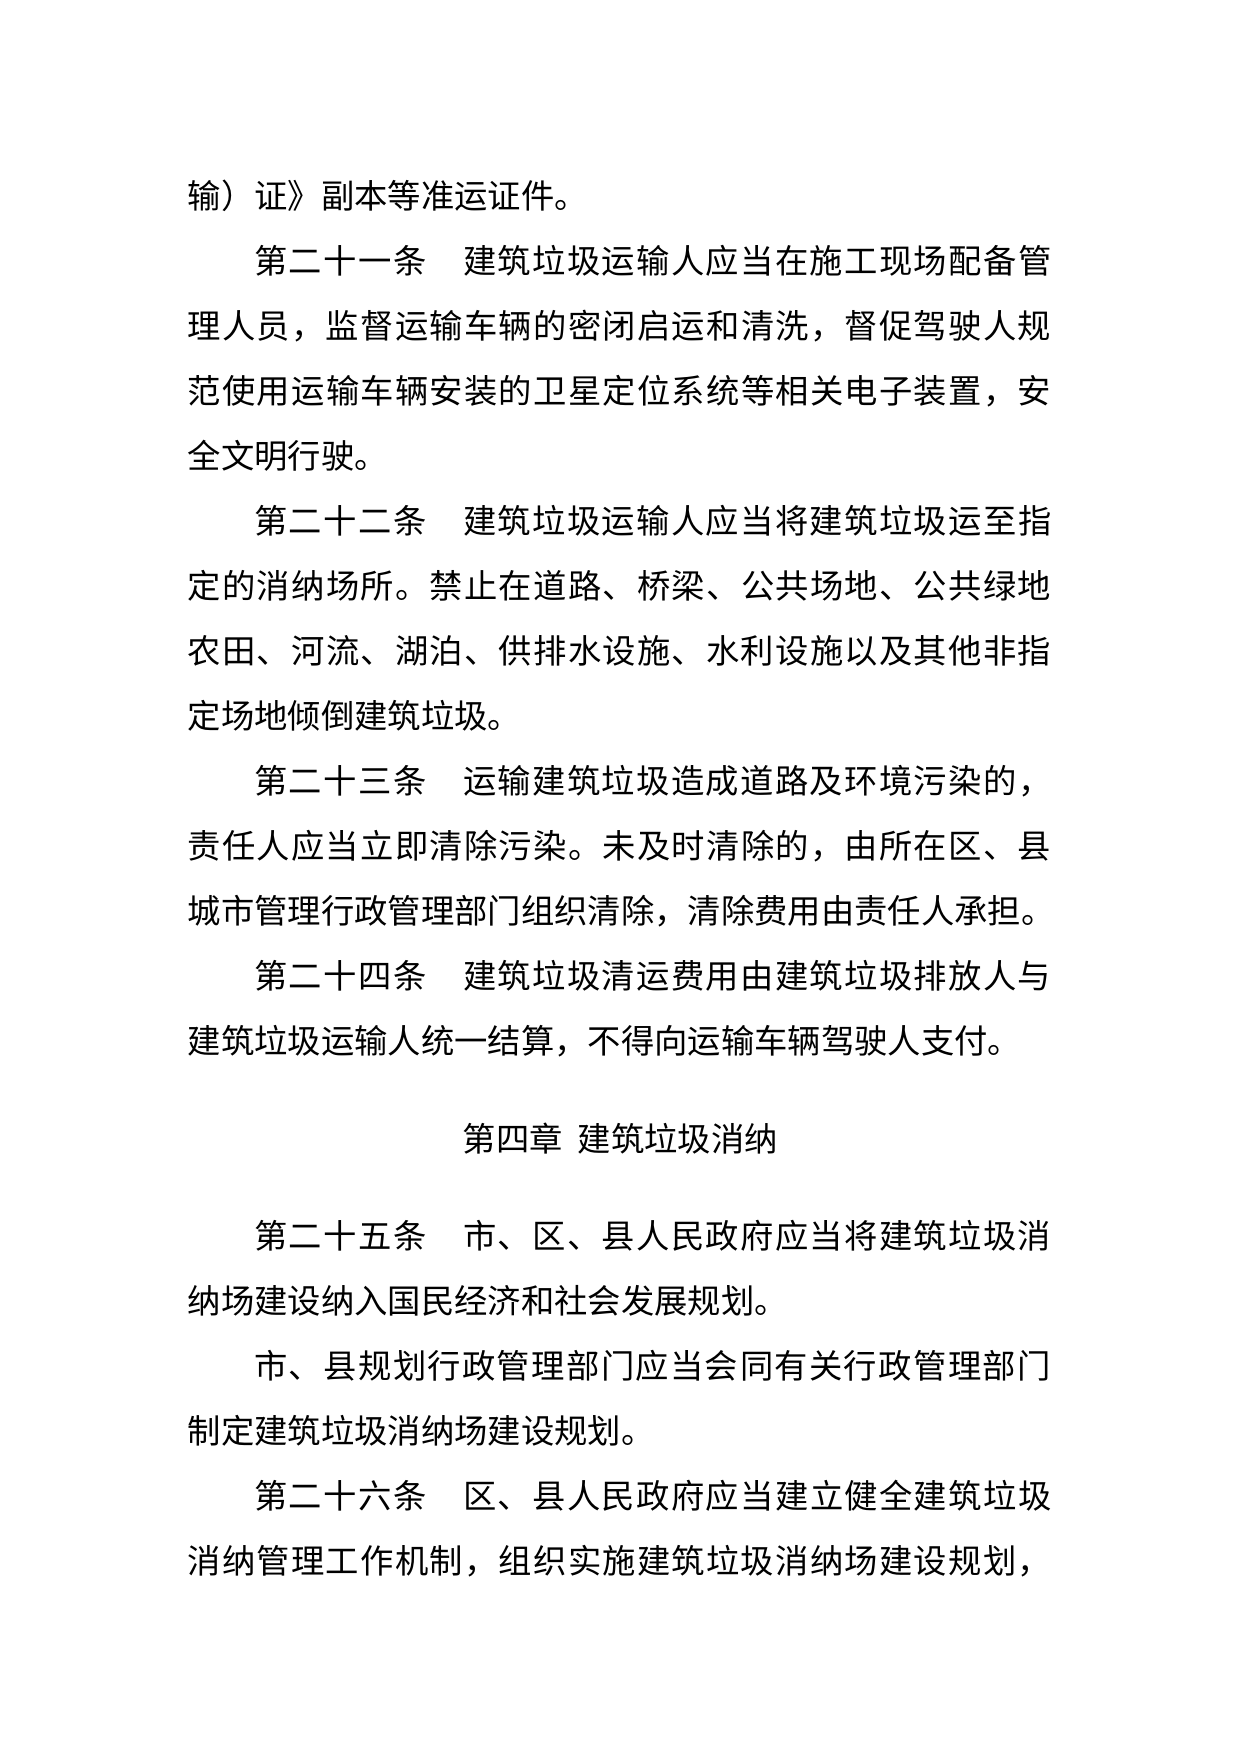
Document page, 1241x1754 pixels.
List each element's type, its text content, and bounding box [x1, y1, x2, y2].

text 第二十二条 建筑垃圾运输人应当将建筑垃圾运至指定的消纳场所。禁止在道路、桥梁、公共场地、公共绿地、农田、河流、湖泊、供排水设施、水利设施以及其他非指定场地倾倒建筑垃圾。 [187, 487, 1053, 747]
text 第二十一条 建筑垃圾运输人应当在施工现场配备管理人员，监督运输车辆的密闭启运和清洗，督促驾驶人规范使用运输车辆安装的卫星定位系统等相关电子装置，安全文明行驶。 [187, 227, 1053, 487]
text 第二十三条 运输建筑垃圾造成道路及环境污染的，责任人应当立即清除污染。未及时清除的，由所在区、县城市管理行政管理部门组织清除，清除费用由责任人承担。 [187, 747, 1053, 942]
text 第二十四条 建筑垃圾清运费用由建筑垃圾排放人与建筑垃圾运输人统一结算，不得向运输车辆驾驶人支付。 [187, 942, 1053, 1072]
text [187, 1462, 1053, 1592]
text 第四章 建筑垃圾消纳 [187, 1104, 1053, 1169]
text 市、县规划行政管理部门应当会同有关行政管理部门制定建筑垃圾消纳场建设规划。 [187, 1332, 1053, 1462]
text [187, 162, 1053, 227]
text 第二十五条 市、区、县人民政府应当将建筑垃圾消纳场建设纳入国民经济和社会发展规划。 [187, 1202, 1053, 1332]
